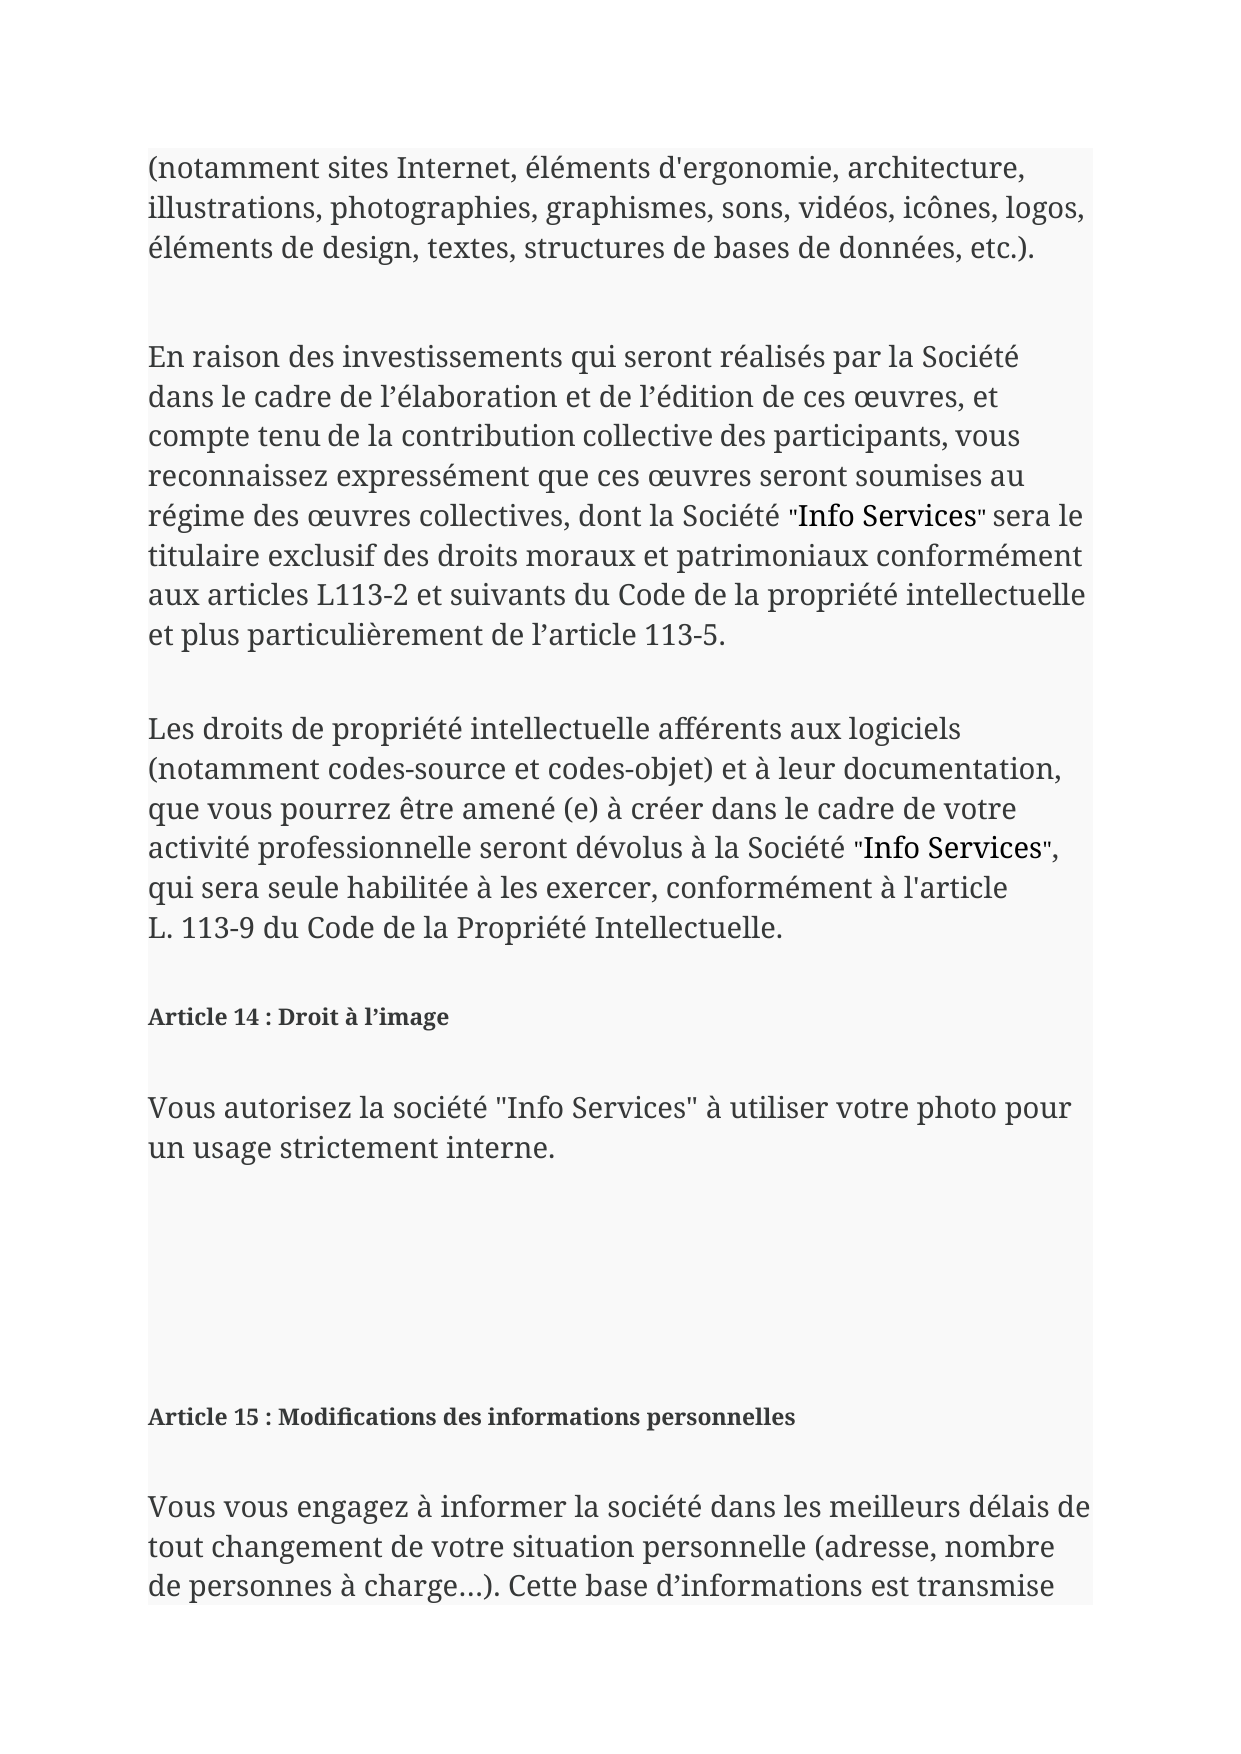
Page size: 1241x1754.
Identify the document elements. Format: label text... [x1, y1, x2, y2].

text Les droits de propriété intellectuelle afférents aux logiciels (notamment codes-source et codes-objet) et à leur documentation, que vous pourrez être amené (e) à créer dans le cadre de votre activité professionnelle seront dévolus à la Société "Info Services", qui sera seule habilitée à les exercer, conformément à l'article L. 113-9 du Code de la Propriété Intellectuelle. [148, 708, 1093, 947]
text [148, 1486, 1093, 1605]
text Vous autorisez la société "Info Services" à utiliser votre photo pour un usage strictement interne. [148, 1087, 1093, 1167]
text Article 14 : Droit à l’image [148, 1001, 1093, 1033]
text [148, 148, 1093, 267]
text Article 15 : Modifications des informations personnelles [148, 1400, 1093, 1432]
text En raison des investissements qui seront réalisés par la Société dans le cadre de l’élaboration et de l’édition de ces œuvres, et compte tenu de la contribution collective des participants, vous reconnaissez expressément que ces œuvres seront soumises au régime des œuvres collectives, dont la Société "Info Services" sera le titulaire exclusif des droits moraux et patrimoniaux conformément aux articles L113-2 et suivants du Code de la propriété intellectuelle et plus particulièrement de l’article 113-5. [148, 336, 1093, 654]
